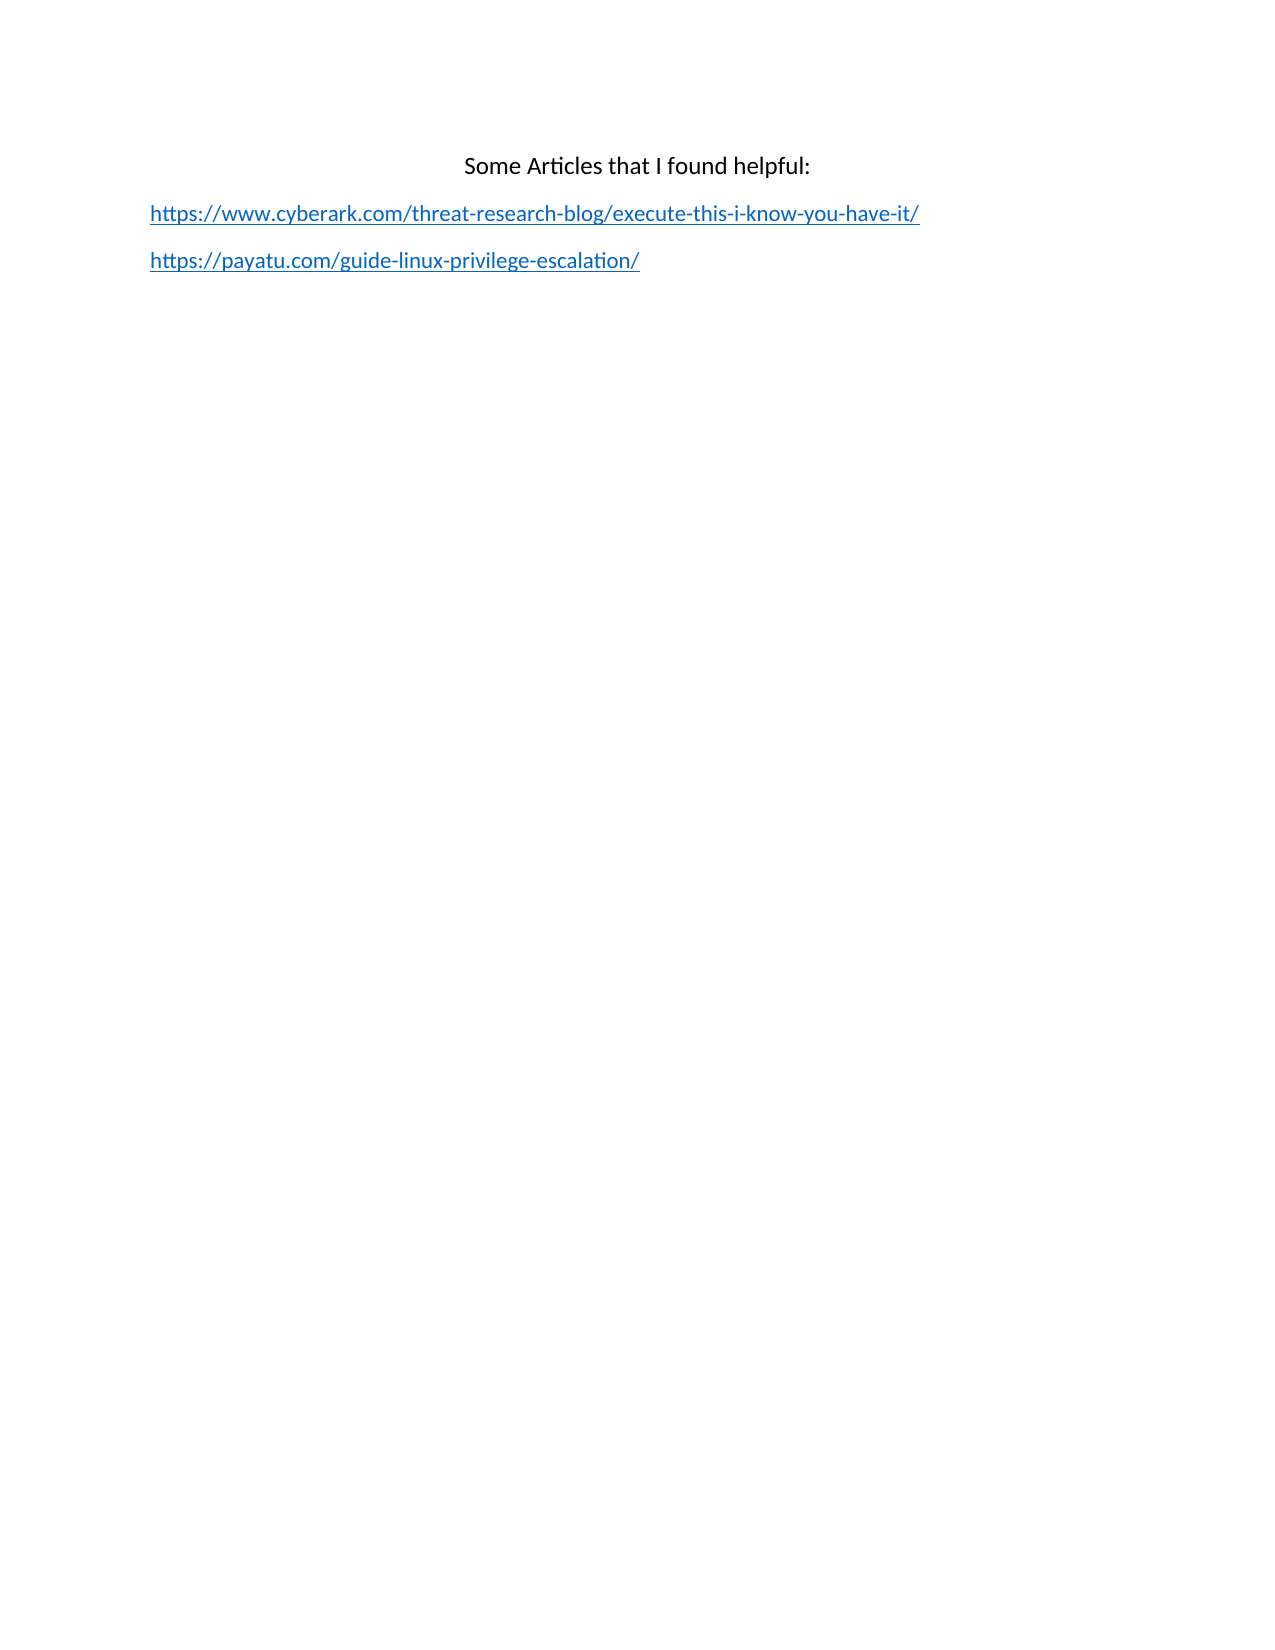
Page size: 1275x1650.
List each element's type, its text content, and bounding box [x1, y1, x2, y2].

text https://www.cyberark.com/threat-research-blog/execute-this-i-know-you-have-it/ [150, 199, 1125, 228]
text https://payatu.com/guide-linux-privilege-escalation/ [150, 246, 1125, 274]
text Some Articles that I found helpful: [150, 150, 1125, 181]
